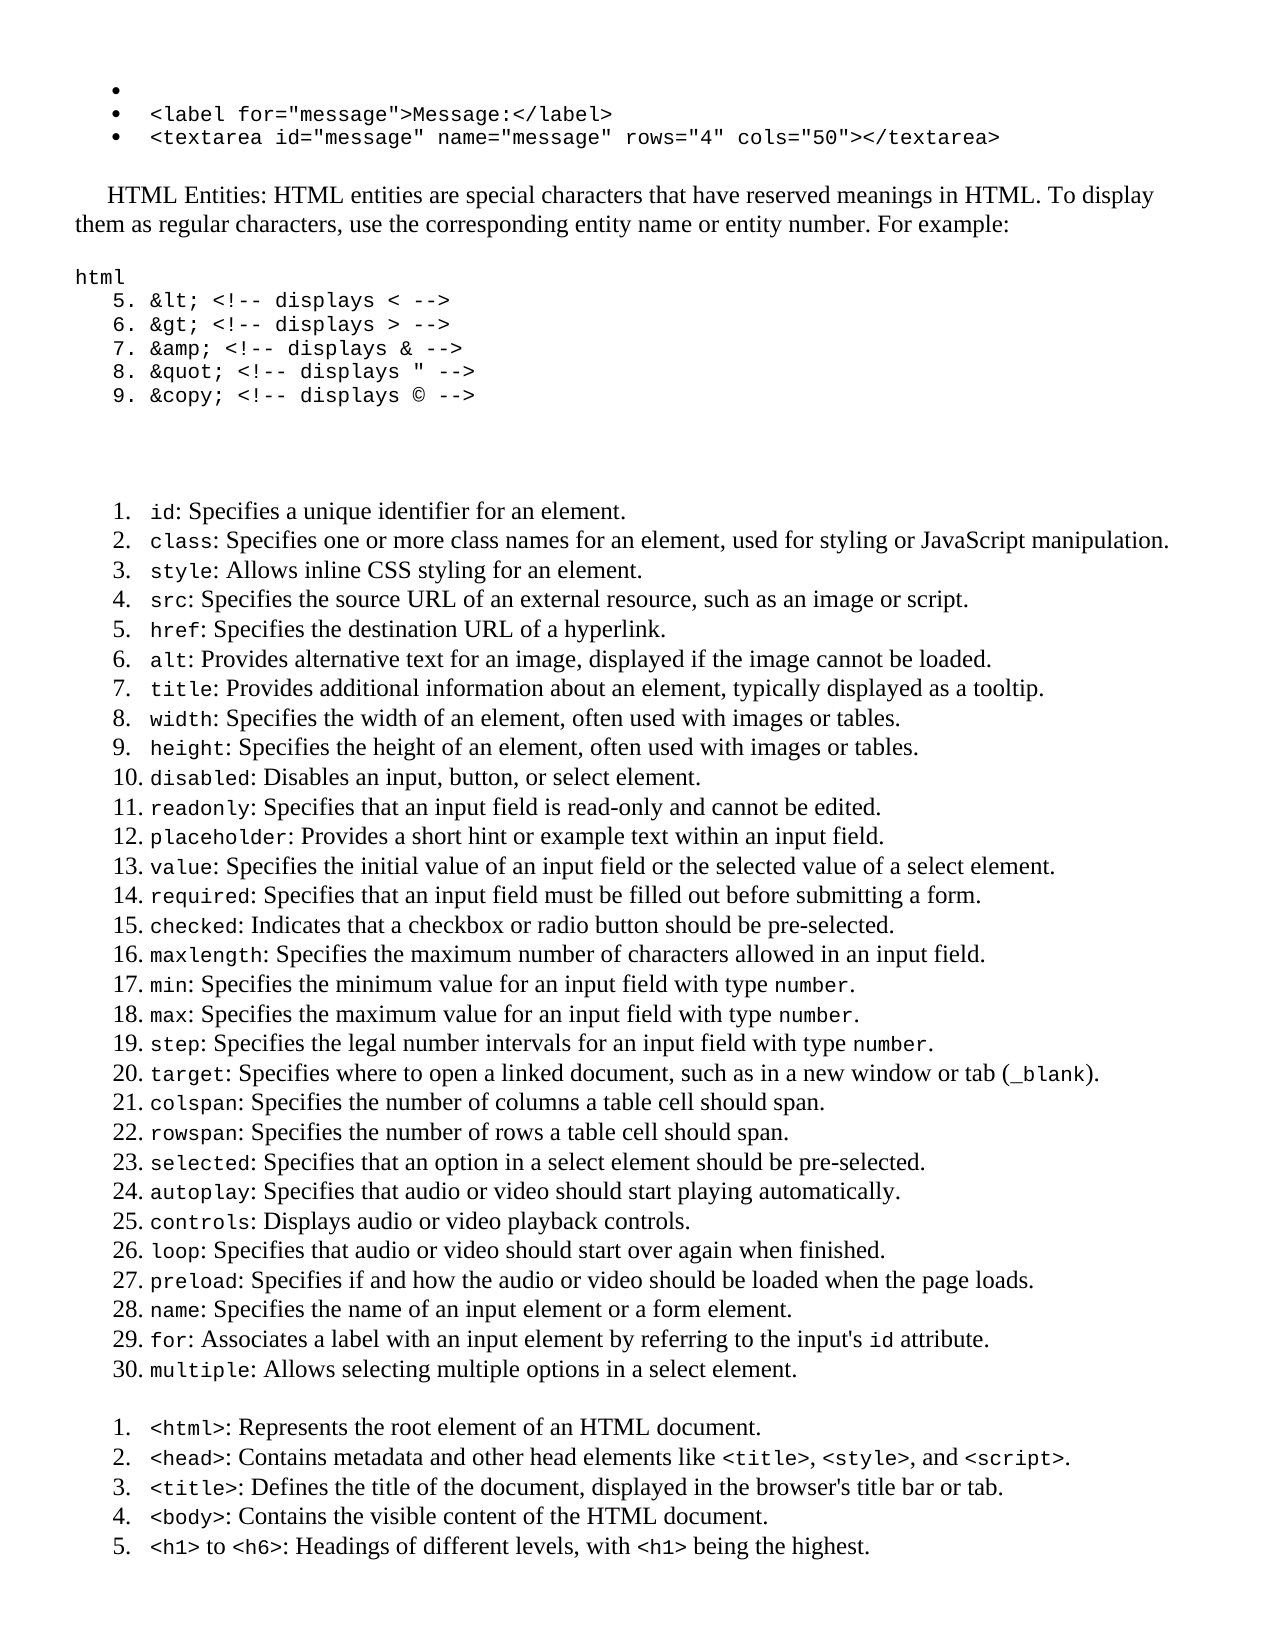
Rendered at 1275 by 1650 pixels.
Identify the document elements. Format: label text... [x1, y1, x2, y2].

list &quot; <!-- displays " --> [112, 361, 1200, 385]
list disabled: Disables an input, button, or select element. [112, 762, 1200, 792]
list title: Provides additional information about an element, typically displayed as a tooltip. [112, 673, 1200, 703]
list for: Associates a label with an input element by referring to the input's id attribute. [112, 1324, 1200, 1354]
list width: Specifies the width of an element, often used with images or tables. [112, 703, 1200, 732]
list maxlength: Specifies the maximum number of characters allowed in an input field. [112, 939, 1200, 969]
list href: Specifies the destination URL of a hyperlink. [112, 614, 1200, 644]
list style: Allows inline CSS styling for an element. [112, 555, 1200, 584]
list alt: Provides alternative text for an image, displayed if the image cannot be loaded. [112, 644, 1200, 673]
list <body>: Contains the visible content of the HTML document. [112, 1501, 1200, 1531]
list selected: Specifies that an option in a select element should be pre-selected. [112, 1147, 1200, 1176]
list src: Specifies the source URL of an external resource, such as an image or script. [112, 584, 1200, 614]
list &lt; <!-- displays < --> [112, 291, 1200, 314]
list colspan: Specifies the number of columns a table cell should span. [112, 1087, 1200, 1117]
list &copy; <!-- displays © --> [112, 385, 1200, 409]
list  [112, 75, 1200, 104]
text  HTML Entities: HTML entities are special characters that have reserved meanings in HTML. To display them as regular characters, use the corresponding entity name or entity number. For example: [75, 180, 1200, 238]
list step: Specifies the legal number intervals for an input field with type number. [112, 1028, 1200, 1058]
list rowspan: Specifies the number of rows a table cell should span. [112, 1117, 1200, 1147]
text html [75, 267, 1200, 291]
list &gt; <!-- displays > --> [112, 314, 1200, 338]
list <html>: Represents the root element of an HTML document. [112, 1412, 1200, 1442]
list placeholder: Provides a short hint or example text within an input field. [112, 821, 1200, 851]
list &amp; <!-- displays & --> [112, 338, 1200, 361]
list <textarea id="message" name="message" rows="4" cols="50"></textarea> [112, 127, 1200, 151]
list min: Specifies the minimum value for an input field with type number. [112, 969, 1200, 999]
list class: Specifies one or more class names for an element, used for styling or JavaScript manipulation. [112, 525, 1200, 555]
list readonly: Specifies that an input field is read-only and cannot be edited. [112, 792, 1200, 821]
list autoplay: Specifies that audio or video should start playing automatically. [112, 1176, 1200, 1206]
list <label for="message">Message:</label> [112, 104, 1200, 127]
list <title>: Defines the title of the document, displayed in the browser's title bar or tab. [112, 1472, 1200, 1501]
list <h1> to <h6>: Headings of different levels, with <h1> being the highest. [112, 1531, 1200, 1560]
list height: Specifies the height of an element, often used with images or tables. [112, 732, 1200, 762]
list id: Specifies a unique identifier for an element. [112, 496, 1200, 525]
list preload: Specifies if and how the audio or video should be loaded when the page loads. [112, 1265, 1200, 1294]
list required: Specifies that an input field must be filled out before submitting a form. [112, 880, 1200, 910]
list max: Specifies the maximum value for an input field with type number. [112, 999, 1200, 1028]
list checked: Indicates that a checkbox or radio button should be pre-selected. [112, 910, 1200, 939]
list controls: Displays audio or video playback controls. [112, 1206, 1200, 1235]
list value: Specifies the initial value of an input field or the selected value of a select element. [112, 851, 1200, 880]
list multiple: Allows selecting multiple options in a select element. [112, 1354, 1200, 1383]
list <head>: Contains metadata and other head elements like <title>, <style>, and <script>. [112, 1442, 1200, 1472]
list loop: Specifies that audio or video should start over again when finished. [112, 1235, 1200, 1265]
list target: Specifies where to open a linked document, such as in a new window or tab (_blank). [112, 1058, 1200, 1087]
list name: Specifies the name of an input element or a form element. [112, 1294, 1200, 1324]
